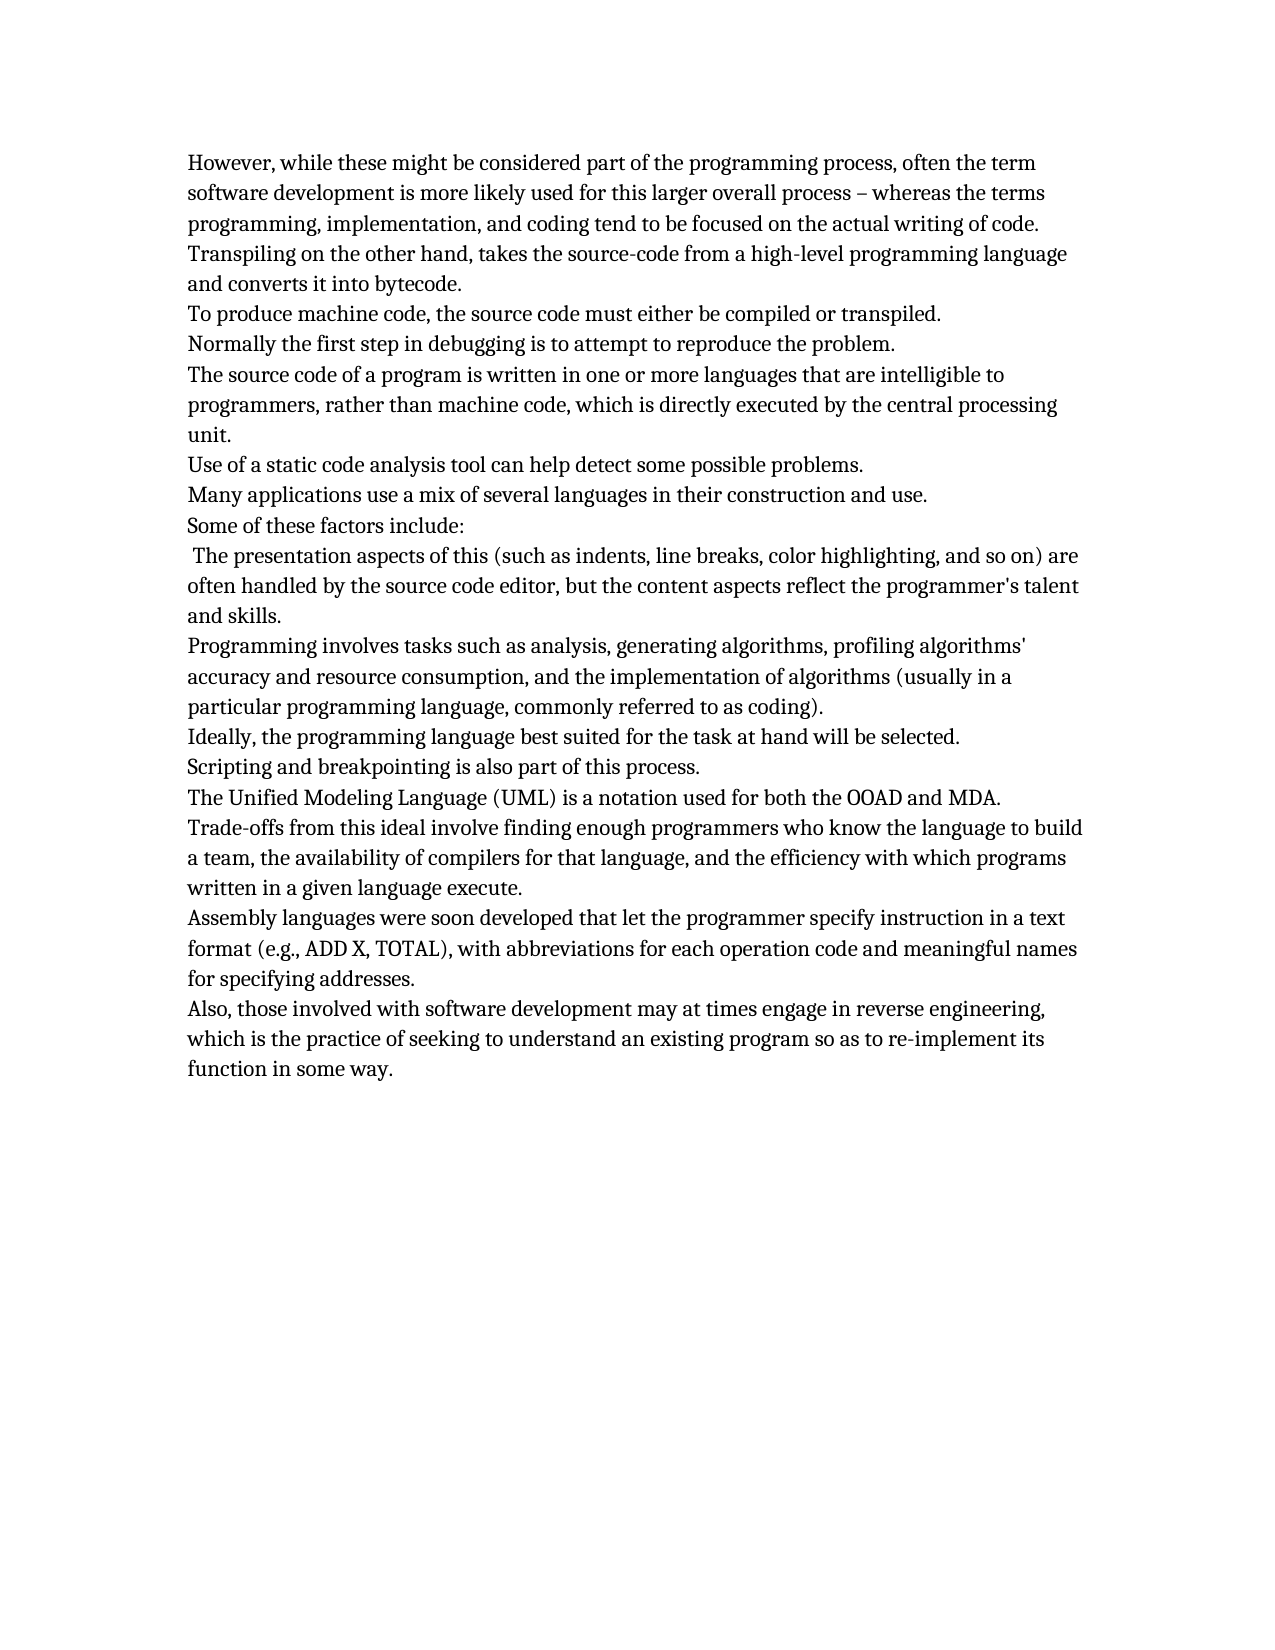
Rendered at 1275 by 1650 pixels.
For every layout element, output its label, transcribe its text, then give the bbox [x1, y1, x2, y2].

text However, while these might be considered part of the programming process, often the term software development is more likely used for this larger overall process – whereas the terms programming, implementation, and coding tend to be focused on the actual writing of code. Transpiling on the other hand, takes the source-code from a high-level programming language and converts it into bytecode. To produce machine code, the source code must either be compiled or transpiled. Normally the first step in debugging is to attempt to reproduce the problem. The source code of a program is written in one or more languages that are intelligible to programmers, rather than machine code, which is directly executed by the central processing unit. Use of a static code analysis tool can help detect some possible problems. Many applications use a mix of several languages in their construction and use. Some of these factors include: The presentation aspects of this (such as indents, line breaks, color highlighting, and so on) are often handled by the source code editor, but the content aspects reflect the programmer's talent and skills. Programming involves tasks such as analysis, generating algorithms, profiling algorithms' accuracy and resource consumption, and the implementation of algorithms (usually in a particular programming language, commonly referred to as coding). Ideally, the programming language best suited for the task at hand will be selected. Scripting and breakpointing is also part of this process. The Unified Modeling Language (UML) is a notation used for both the OOAD and MDA. Trade-offs from this ideal involve finding enough programmers who know the language to build a team, the availability of compilers for that language, and the efficiency with which programs written in a given language execute. Assembly languages were soon developed that let the programmer specify instruction in a text format (e.g., ADD X, TOTAL), with abbreviations for each operation code and meaningful names for specifying addresses. Also, those involved with software development may at times engage in reverse engineering, which is the practice of seeking to understand an existing program so as to re-implement its function in some way. [187, 150, 1087, 1083]
